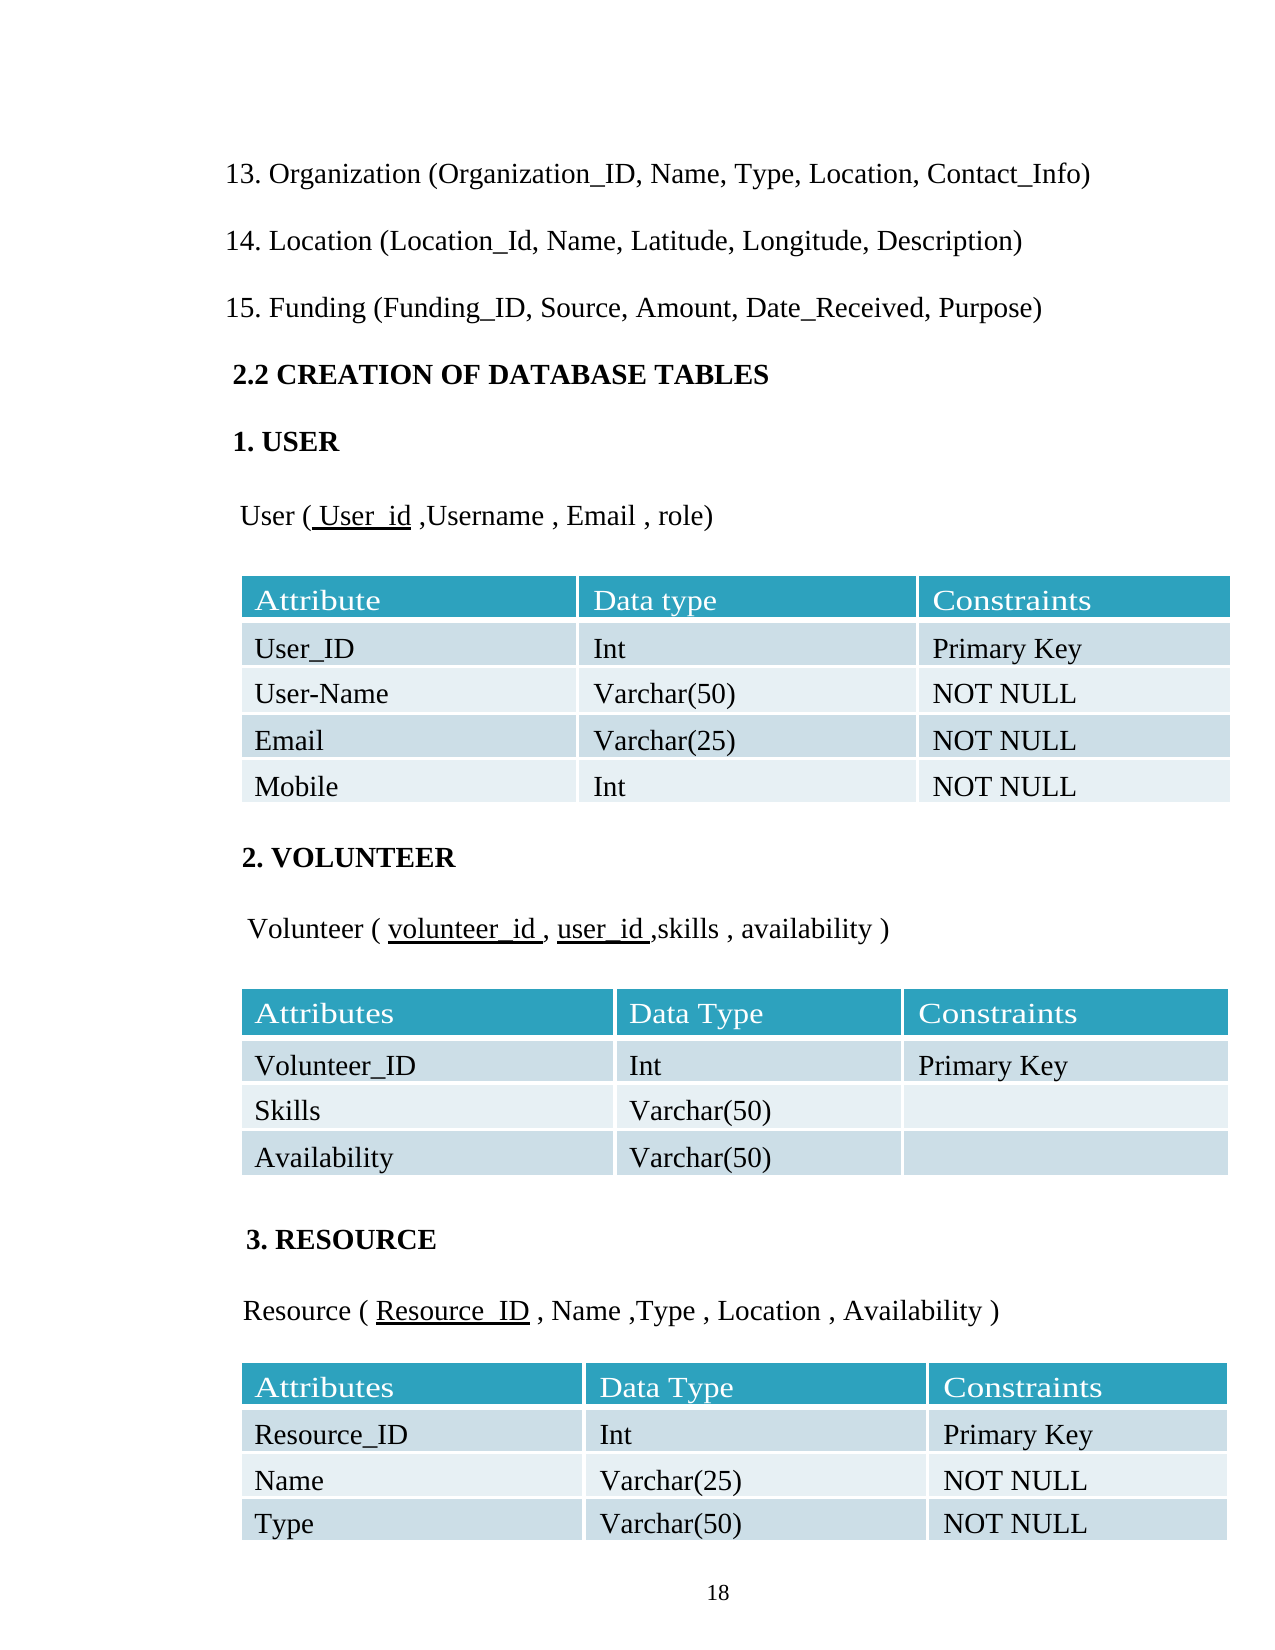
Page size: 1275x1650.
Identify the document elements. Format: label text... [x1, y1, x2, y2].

table_cell Primary Key [929, 1410, 1227, 1451]
table_header Constraints [929, 1363, 1227, 1404]
table_header Attributes [242, 1363, 582, 1404]
table_cell Varchar(50) [579, 668, 916, 712]
text 13. Organization (Organization_ID, Name, Type, Location, Contact_Info) [225, 156, 1181, 189]
table_header Constraints [919, 576, 1230, 617]
table_cell Name [242, 1454, 582, 1496]
table_header Data type [579, 576, 916, 617]
table_cell Varchar(25) [586, 1454, 926, 1496]
table_cell NOT NULL [919, 760, 1230, 802]
table_cell Varchar(50) [586, 1499, 926, 1540]
text 3. RESOURCE [225, 1222, 1211, 1255]
table_cell NOT NULL [919, 668, 1230, 712]
table_cell Int [617, 1041, 901, 1081]
text Resource ( Resource_ID , Name ,Type , Location , Availability ) [235, 1293, 1211, 1326]
table_cell Primary Key [919, 623, 1230, 665]
table_cell [904, 1085, 1228, 1128]
text 2. VOLUNTEER [225, 841, 1211, 874]
text Volunteer ( volunteer_id , user_id ,skills , availability ) [225, 911, 1211, 945]
table_cell Mobile [242, 760, 576, 802]
table_cell Skills [242, 1085, 613, 1128]
table_cell NOT NULL [929, 1499, 1227, 1540]
table_header Constraints [904, 989, 1228, 1035]
table_cell Resource_ID [242, 1410, 582, 1451]
table_cell Int [579, 760, 916, 802]
table_cell Primary Key [904, 1041, 1228, 1081]
table_header Data Type [617, 989, 901, 1035]
table_cell Varchar(25) [579, 715, 916, 757]
table_cell Int [579, 623, 916, 665]
table_cell NOT NULL [929, 1454, 1227, 1496]
table_header Attribute [242, 576, 576, 617]
table_header Data Type [586, 1363, 926, 1404]
table_cell User_ID [242, 623, 576, 665]
table_cell User-Name [242, 668, 576, 712]
table_cell NOT NULL [919, 715, 1230, 757]
table_cell Availability [242, 1131, 613, 1175]
table_cell Email [242, 715, 576, 757]
table_cell Varchar(50) [617, 1131, 901, 1175]
table_cell Volunteer_ID [242, 1041, 613, 1081]
text 14. Location (Location_Id, Name, Latitude, Longitude, Description) [225, 223, 1181, 257]
text 1. USER [225, 424, 1211, 458]
text 2.2 CREATION OF DATABASE TABLES [225, 357, 1211, 391]
table_cell Type [242, 1499, 582, 1540]
table_cell Varchar(50) [617, 1085, 901, 1128]
table_cell Int [586, 1410, 926, 1451]
table_header Attributes [242, 989, 613, 1035]
text 15. Funding (Funding_ID, Source, Amount, Date_Received, Purpose) [225, 290, 1181, 324]
text User ( User_id ,Username , Email , role) [225, 498, 1211, 532]
table_cell [904, 1131, 1228, 1175]
